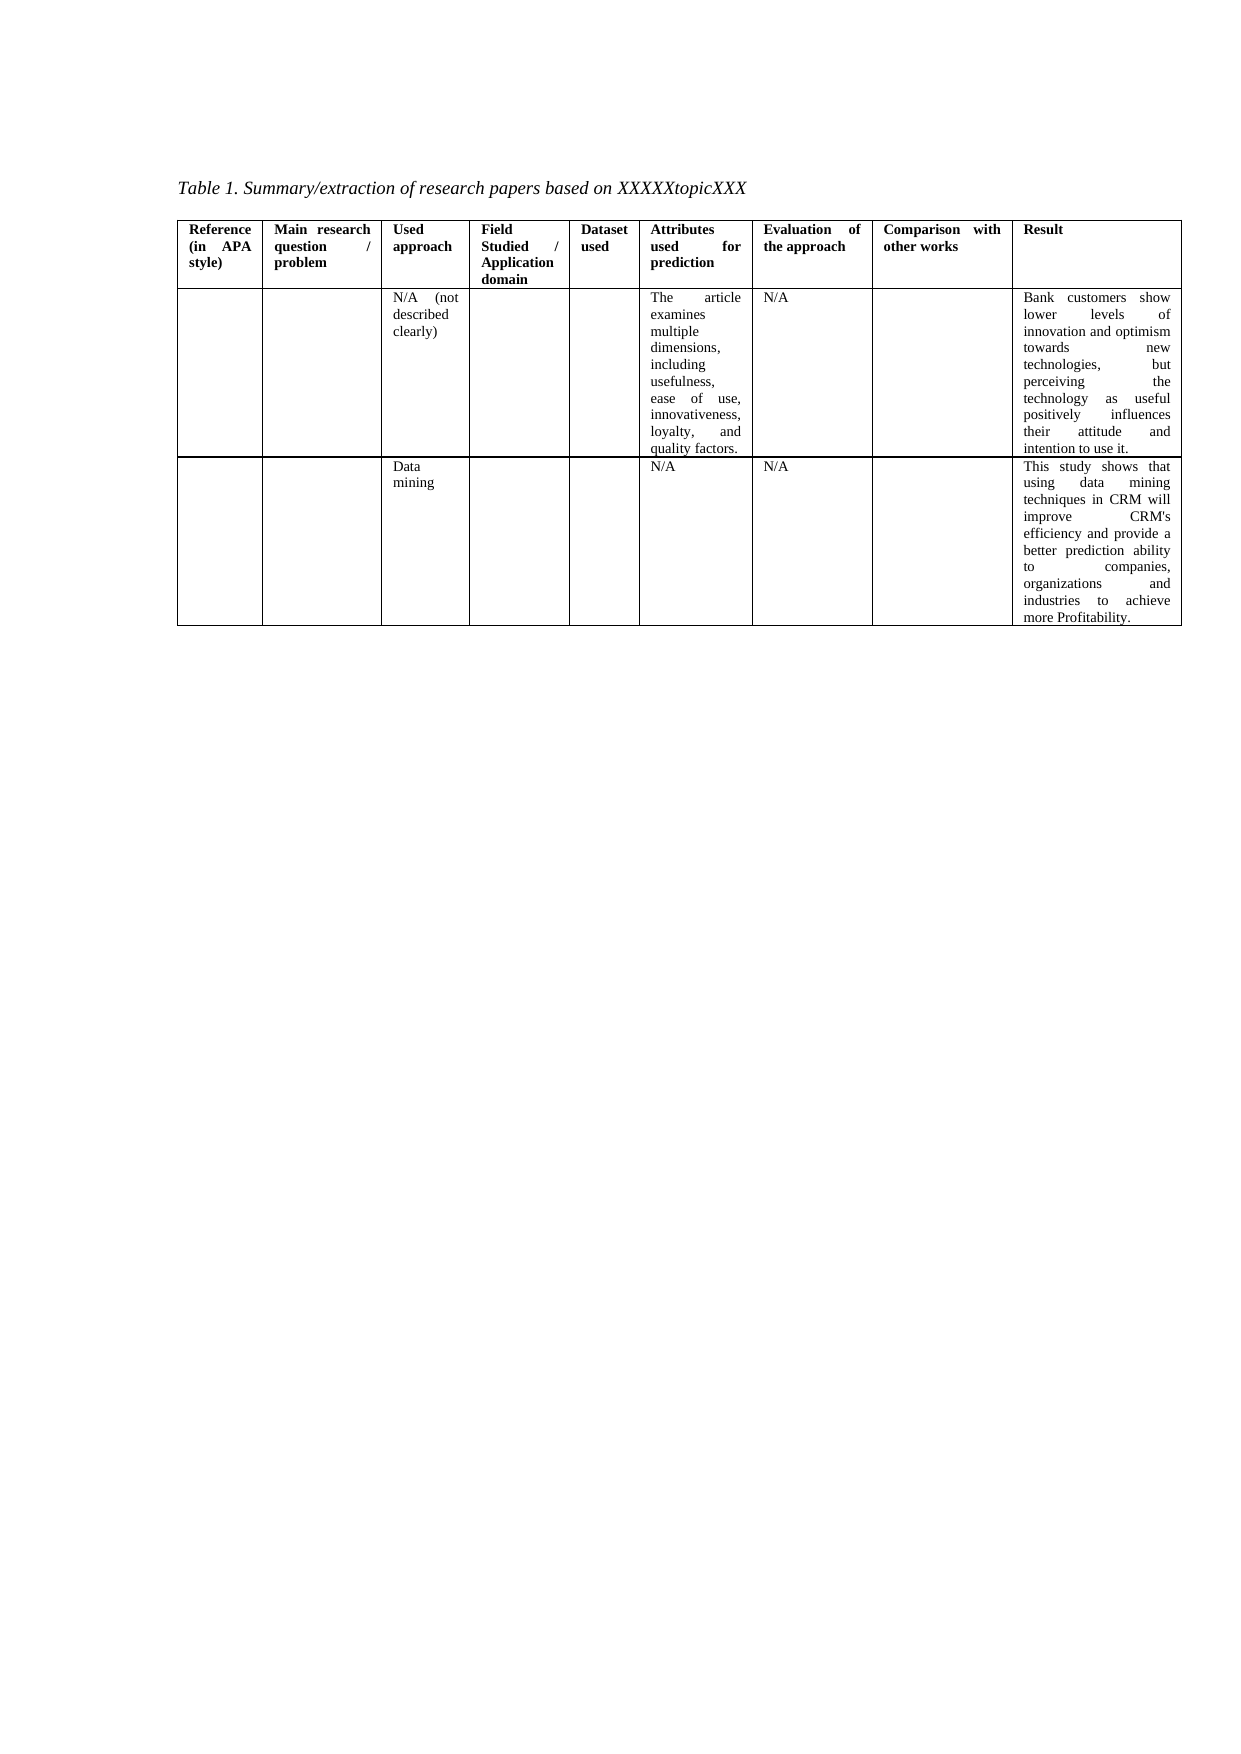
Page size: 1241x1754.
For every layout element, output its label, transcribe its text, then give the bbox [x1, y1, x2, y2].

table_header Result [1013, 221, 1181, 288]
table_cell [263, 458, 381, 625]
text Table 1. Summary/extraction of research papers based on XXXXXtopicXXX [177, 177, 1181, 199]
table_cell [570, 458, 639, 625]
table_header Field Studied / Application domain [470, 221, 569, 288]
table_header Reference (in APA style) [178, 221, 262, 288]
table_header Comparison with other works [873, 221, 1012, 288]
table_cell [178, 289, 262, 456]
table_header Used approach [382, 221, 469, 288]
table_cell [873, 458, 1012, 625]
table_cell N/A [753, 289, 872, 456]
table_cell The article examines multiple dimensions, including usefulness, ease of use, innovativeness, loyalty, and quality factors. [640, 289, 752, 456]
table_cell [570, 289, 639, 456]
table_cell N/A [640, 458, 752, 625]
table_cell [263, 289, 381, 456]
table_cell [178, 458, 262, 625]
table_header Main research question / problem [263, 221, 381, 288]
table_header Dataset used [570, 221, 639, 288]
table_cell [873, 289, 1012, 456]
table_cell Data mining [382, 458, 469, 625]
table_cell Bank customers show lower levels of innovation and optimism towards new technologies, but perceiving the technology as useful positively influences their attitude and intention to use it. [1013, 289, 1181, 456]
table_cell This study shows that using data mining techniques in CRM will improve CRM's efficiency and provide a better prediction ability to companies, organizations and industries to achieve more Profitability. [1013, 458, 1181, 625]
table_cell N/A [753, 458, 872, 625]
table_cell [470, 289, 569, 456]
table_cell [470, 458, 569, 625]
table_header Attributes used for prediction [640, 221, 752, 288]
table_cell N/A (not described clearly) [382, 289, 469, 456]
table_header Evaluation of the approach [753, 221, 872, 288]
